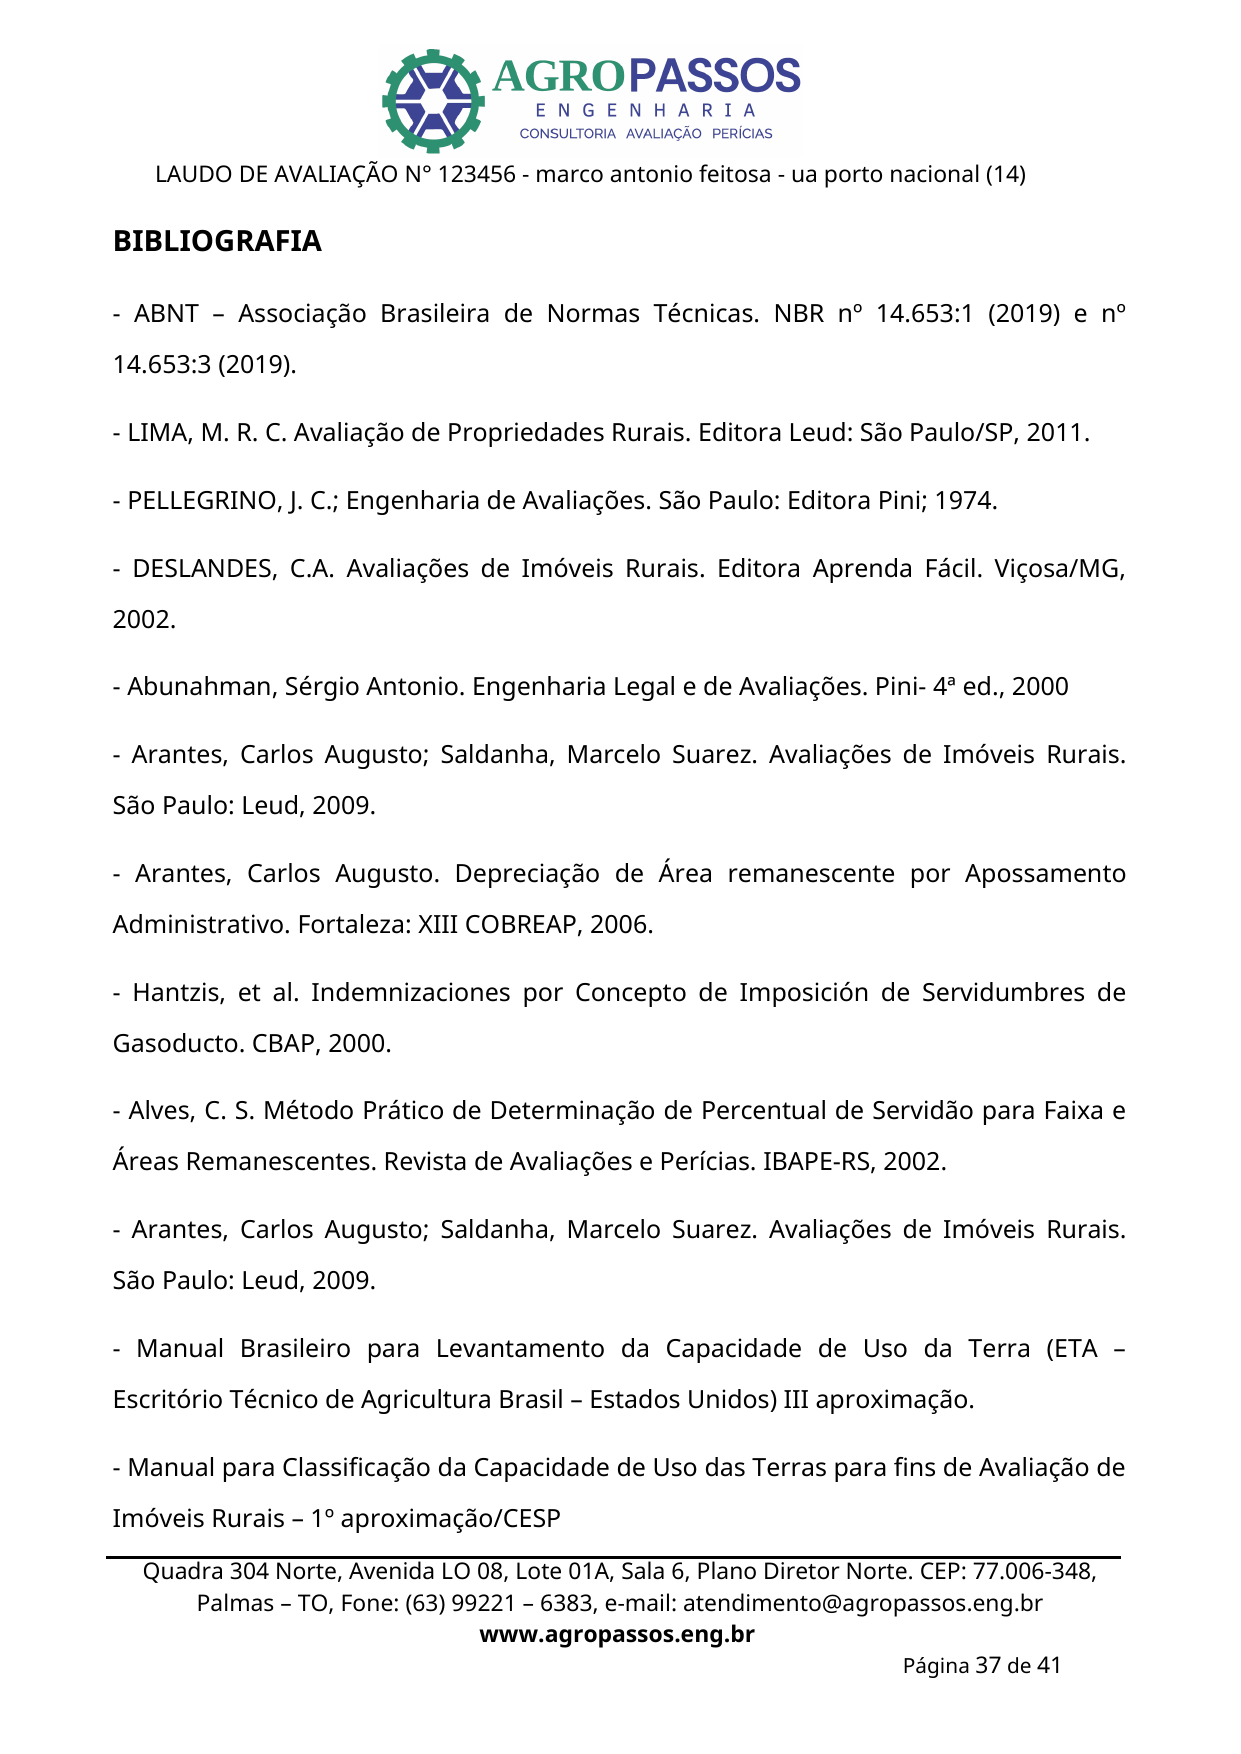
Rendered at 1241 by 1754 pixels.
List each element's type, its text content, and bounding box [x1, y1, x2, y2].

text - ABNT – Associação Brasileira de Normas Técnicas. NBR nº 14.653:1 (2019) e nº 14.653:3 (2019). [112, 296, 1128, 381]
text BIBLIOGRAFIA [112, 220, 1128, 260]
text - Manual Brasileiro para Levantamento da Capacidade de Uso da Terra (ETA – Escritório Técnico de Agricultura Brasil – Estados Unidos) III aproximação. [112, 1331, 1128, 1416]
text - DESLANDES, C.A. Avaliações de Imóveis Rurais. Editora Aprenda Fácil. Viçosa/MG, 2002. [112, 550, 1128, 635]
text - Hantzis, et al. Indemnizaciones por Concepto de Imposición de Servidumbres de Gasoducto. CBAP, 2000. [112, 974, 1128, 1059]
text - Abunahman, Sérgio Antonio. Engenharia Legal e de Avaliações. Pini- 4ª ed., 2000 [112, 669, 1128, 703]
text - LIMA, M. R. C. Avaliação de Propriedades Rurais. Editora Leud: São Paulo/SP, 2011. [112, 415, 1128, 449]
picture [378, 44, 804, 158]
text - Arantes, Carlos Augusto; Saldanha, Marcelo Suarez. Avaliações de Imóveis Rurais. São Paulo: Leud, 2009. [112, 737, 1128, 822]
text - Arantes, Carlos Augusto. Depreciação de Área remanescente por Apossamento Administrativo. Fortaleza: XIII COBREAP, 2006. [112, 856, 1128, 941]
text - Manual para Classificação da Capacidade de Uso das Terras para fins de Avaliação de Imóveis Rurais – 1º aproximação/CESP [112, 1449, 1128, 1534]
text - Alves, C. S. Método Prático de Determinação de Percentual de Servidão para Faixa e Áreas Remanescentes. Revista de Avaliações e Perícias. IBAPE-RS, 2002. [112, 1093, 1128, 1178]
text - PELLEGRINO, J. C.; Engenharia de Avaliações. São Paulo: Editora Pini; 1974. [112, 483, 1128, 517]
text - Arantes, Carlos Augusto; Saldanha, Marcelo Suarez. Avaliações de Imóveis Rurais. São Paulo: Leud, 2009. [112, 1212, 1128, 1297]
